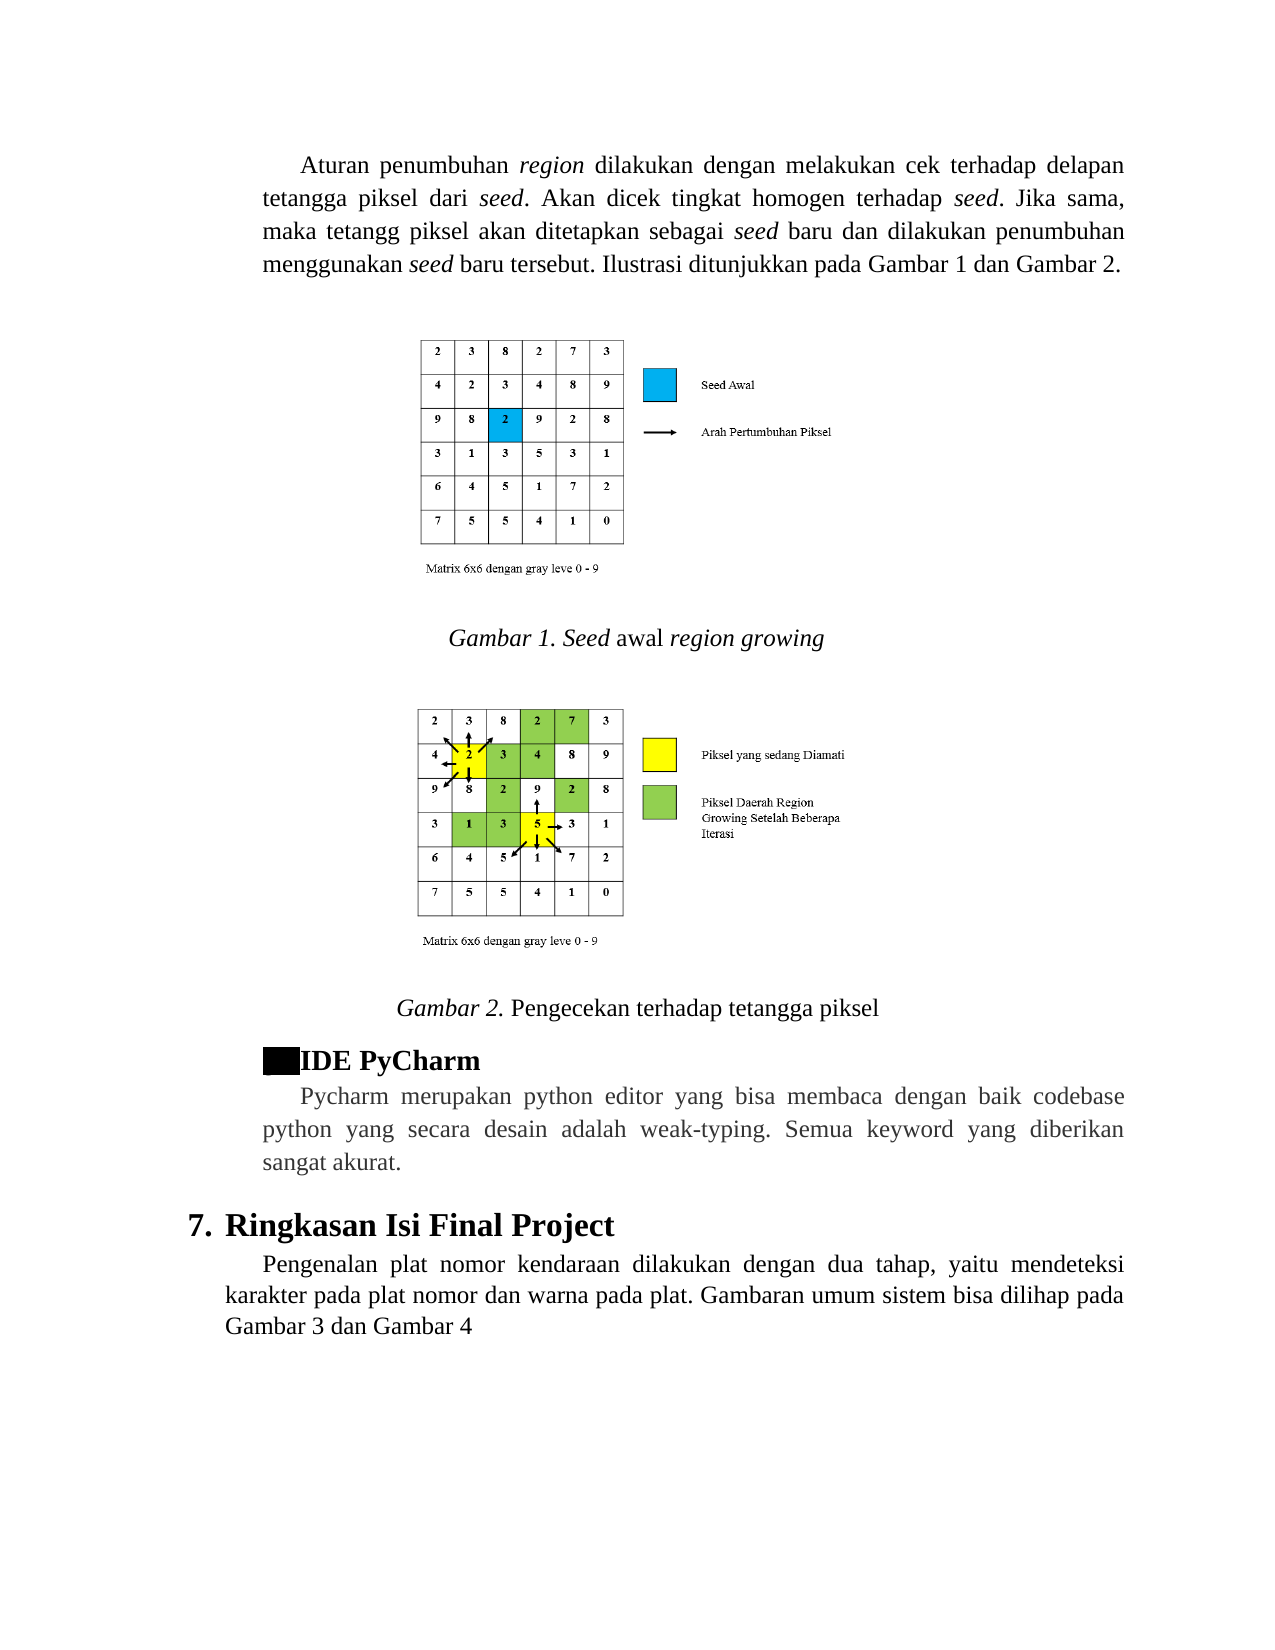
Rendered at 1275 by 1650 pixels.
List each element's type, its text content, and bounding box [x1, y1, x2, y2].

text Pengenalan plat nomor kendaraan dilakukan dengan dua tahap, yaitu mendeteksi karakter pada plat nomor dan warna pada plat. Gambaran umum sistem bisa dilihap pada Gambar 3 dan Gambar 4 [225, 1249, 1125, 1340]
picture [394, 307, 881, 603]
text Gambar 2. Pengecekan terhadap tetangga piksel [150, 993, 1125, 1022]
picture [391, 677, 884, 973]
subtitle Ringkasan Isi Final Project [187, 1205, 1125, 1244]
subtitle IDE PyCharm [262, 1043, 1125, 1076]
text Pycharm merupakan python editor yang bisa membaca dengan baik codebase python yang secara desain adalah weak-typing. Semua keyword yang diberikan sangat akurat. [262, 1081, 1125, 1176]
text Gambar 1. Seed awal region growing [150, 623, 1125, 652]
text Aturan penumbuhan region dilakukan dengan melakukan cek terhadap delapan tetangga piksel dari seed. Akan dicek tingkat homogen terhadap seed. Jika sama, maka tetangg piksel akan ditetapkan sebagai seed baru dan dilakukan penumbuhan menggunakan seed baru tersebut. Ilustrasi ditunjukkan pada Gambar 1 dan Gambar 2. [262, 150, 1125, 278]
